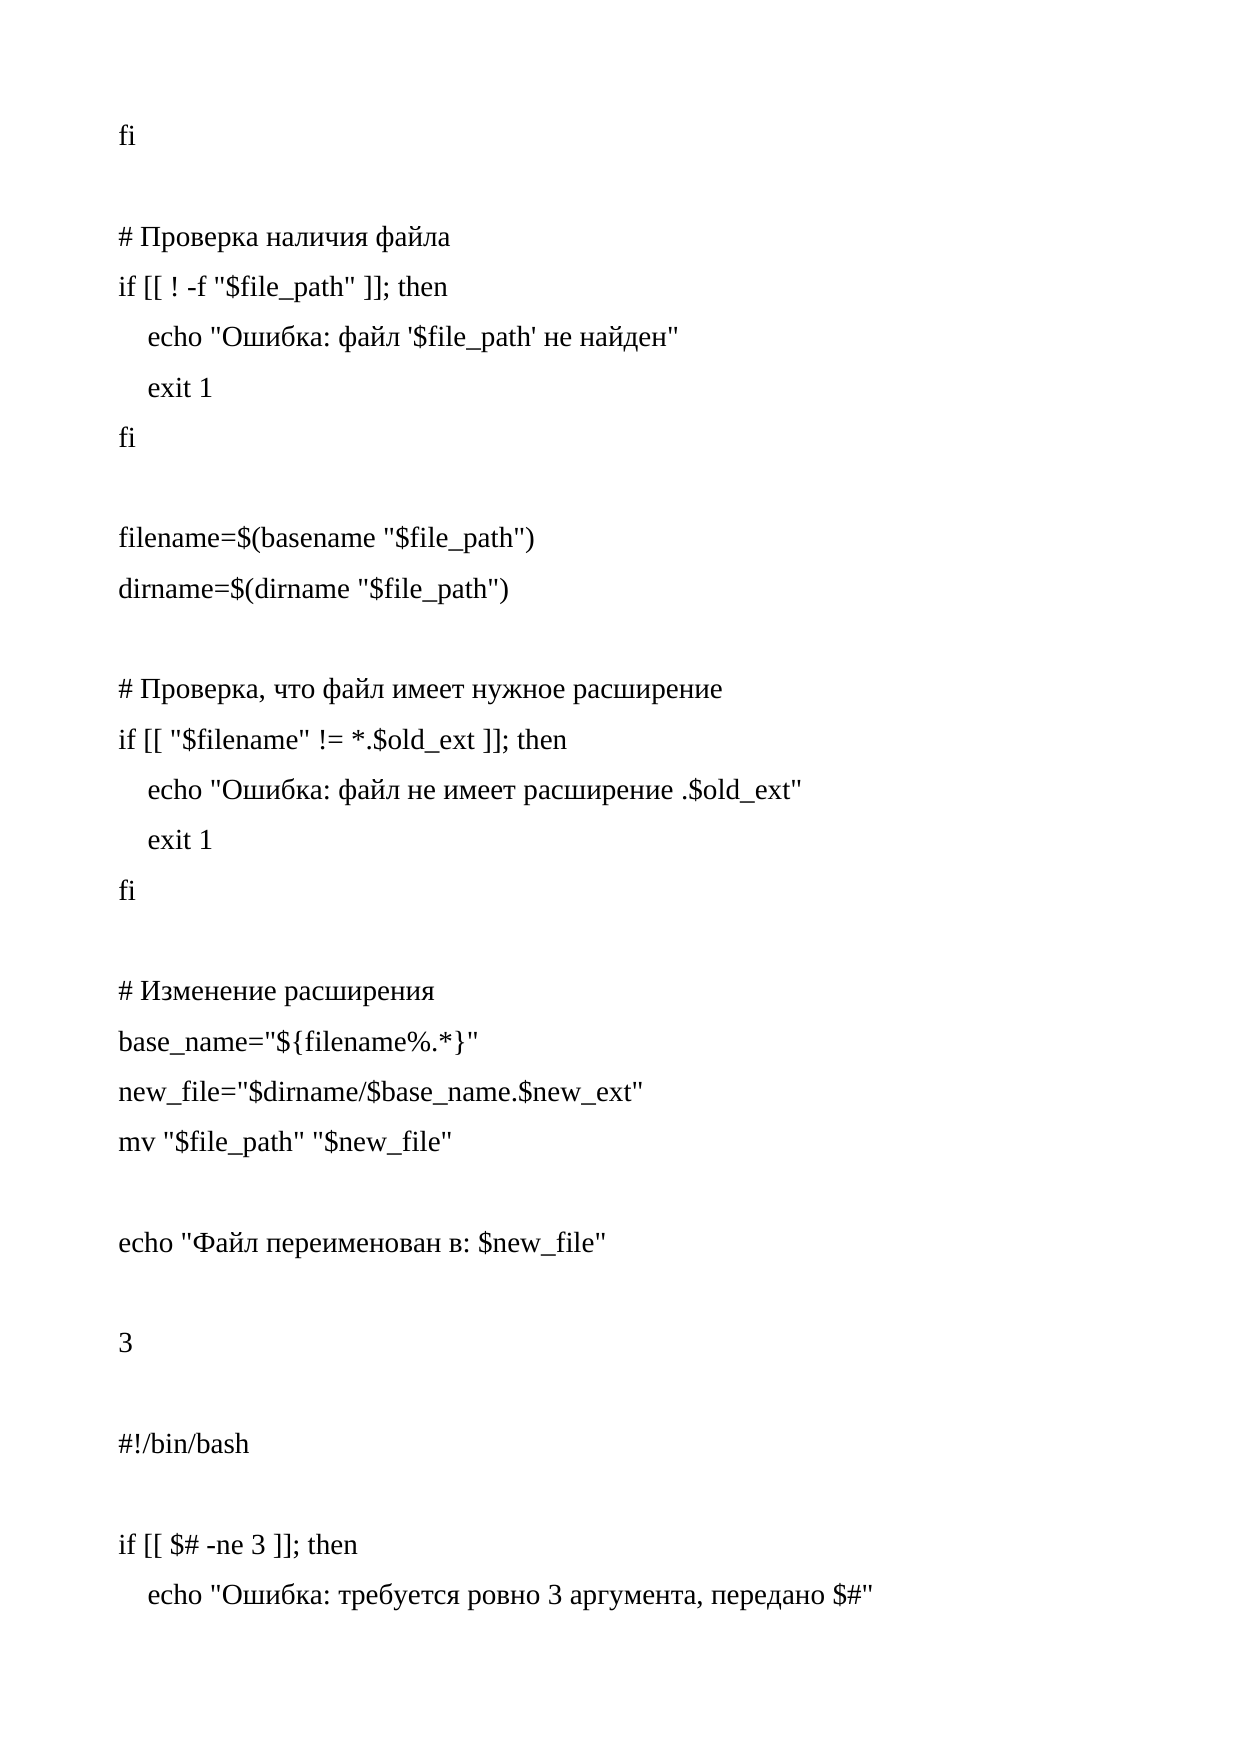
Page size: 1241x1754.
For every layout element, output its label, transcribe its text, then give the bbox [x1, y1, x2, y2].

text echo "Ошибка: файл '$file_path' не найден" [118, 319, 1122, 353]
text new_file="$dirname/$base_name.$new_ext" [118, 1074, 1122, 1108]
text exit 1 [118, 822, 1122, 856]
text 3 [118, 1326, 1122, 1359]
text if [[ ! -f "$file_path" ]]; then [118, 269, 1122, 303]
text echo "Ошибка: файл не имеет расширение .$old_ext" [118, 772, 1122, 806]
text #!/bin/bash [118, 1426, 1122, 1460]
text base_name="${filename%.*}" [118, 1024, 1122, 1057]
text if [[ "$filename" != *.$old_ext ]]; then [118, 722, 1122, 755]
text # Проверка наличия файла [118, 219, 1122, 252]
text # Изменение расширения [118, 973, 1122, 1007]
text fi [118, 420, 1122, 453]
text dirname=$(dirname "$file_path") [118, 571, 1122, 604]
text if [[ $# -ne 3 ]]; then [118, 1527, 1122, 1560]
text fi [118, 873, 1122, 906]
text # Проверка, что файл имеет нужное расширение [118, 672, 1122, 705]
text echo "Файл переименован в: $new_file" [118, 1225, 1122, 1258]
text echo "Ошибка: требуется ровно 3 аргумента, передано $#" [118, 1577, 1122, 1611]
text fi [118, 118, 1122, 152]
text mv "$file_path" "$new_file" [118, 1124, 1122, 1158]
text exit 1 [118, 370, 1122, 403]
text filename=$(basename "$file_path") [118, 521, 1122, 554]
